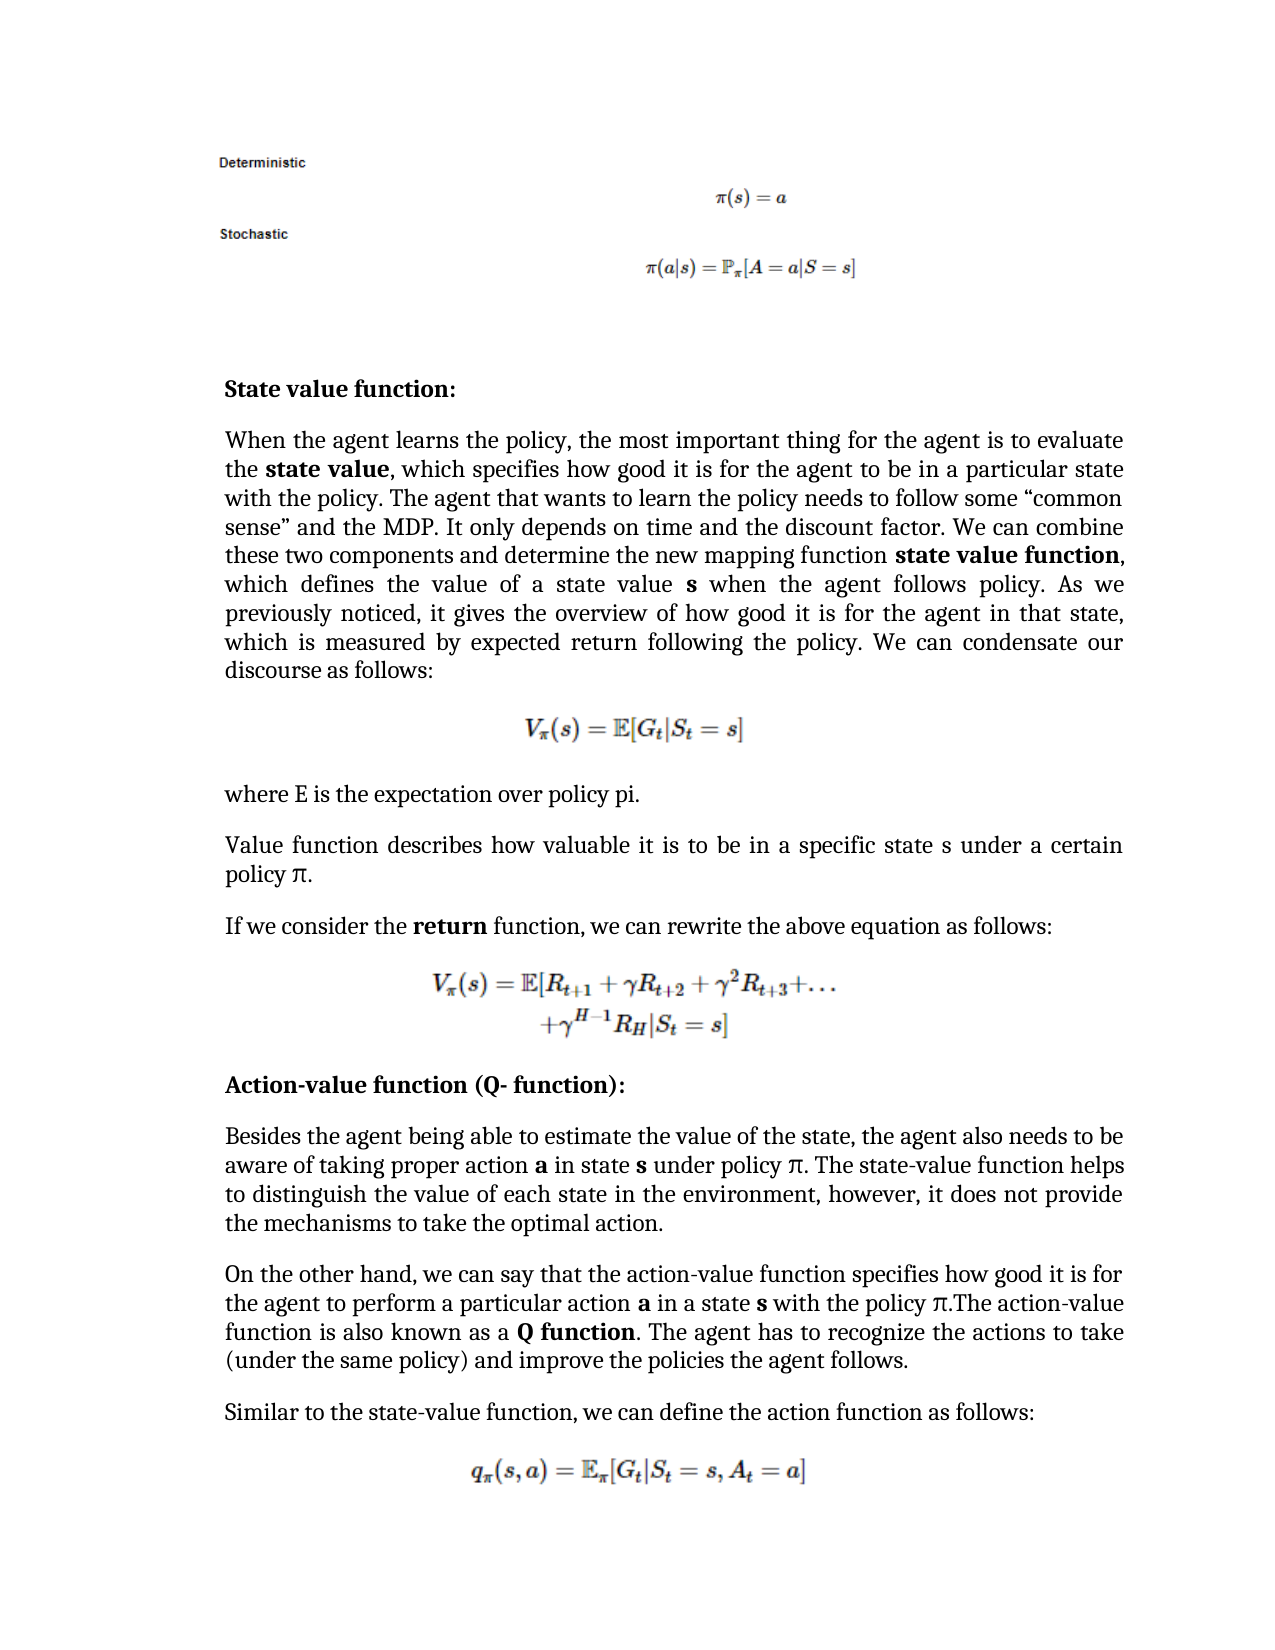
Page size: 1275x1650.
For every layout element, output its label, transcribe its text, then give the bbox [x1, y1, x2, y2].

picture [217, 150, 1058, 303]
text Value function describes how valuable it is to be in a specific state s under a certain policy π. [225, 831, 1125, 889]
text Besides the agent being able to estimate the value of the state, the agent also needs to be aware of taking proper action a in state s under policy π. The state-value function helps to distinguish the value of each state in the environment, however, it does not provide the mechanisms to take the optimal action. [225, 1122, 1125, 1237]
picture [403, 963, 872, 1048]
subtitle Action-value function (Q- function): [150, 1071, 1125, 1099]
text If we consider the return function, we can rewrite the above equation as follows: [150, 912, 1125, 940]
text where E is the expectation over policy pi. [150, 779, 1125, 808]
text Similar to the state-value function, we can define the action function as follows: [150, 1398, 1125, 1427]
picture [439, 1449, 836, 1499]
subtitle State value function: [225, 375, 1125, 403]
text When the agent learns the policy, the most important thing for the agent is to evaluate the state value, which specifies how good it is for the agent to be in a particular state with the policy. The agent that wants to learn the policy needs to follow some “common sense” and the MDP. It only depends on time and the discount factor. We can combine these two components and determine the new mapping function state value function, which defines the value of a state value s when the agent follows policy. As we previously noticed, it gives the overview of how good it is for the agent in that state, which is measured by expected return following the policy. We can condensate our discourse as follows: [225, 426, 1125, 685]
text On the other hand, we can say that the action-value function specifies how good it is for the agent to perform a particular action a in a state s with the policy π.The action-value function is also known as a Q function. The agent has to recognize the actions to take (under the same policy) and improve the policies the agent follows. [225, 1260, 1125, 1375]
picture [502, 708, 773, 757]
